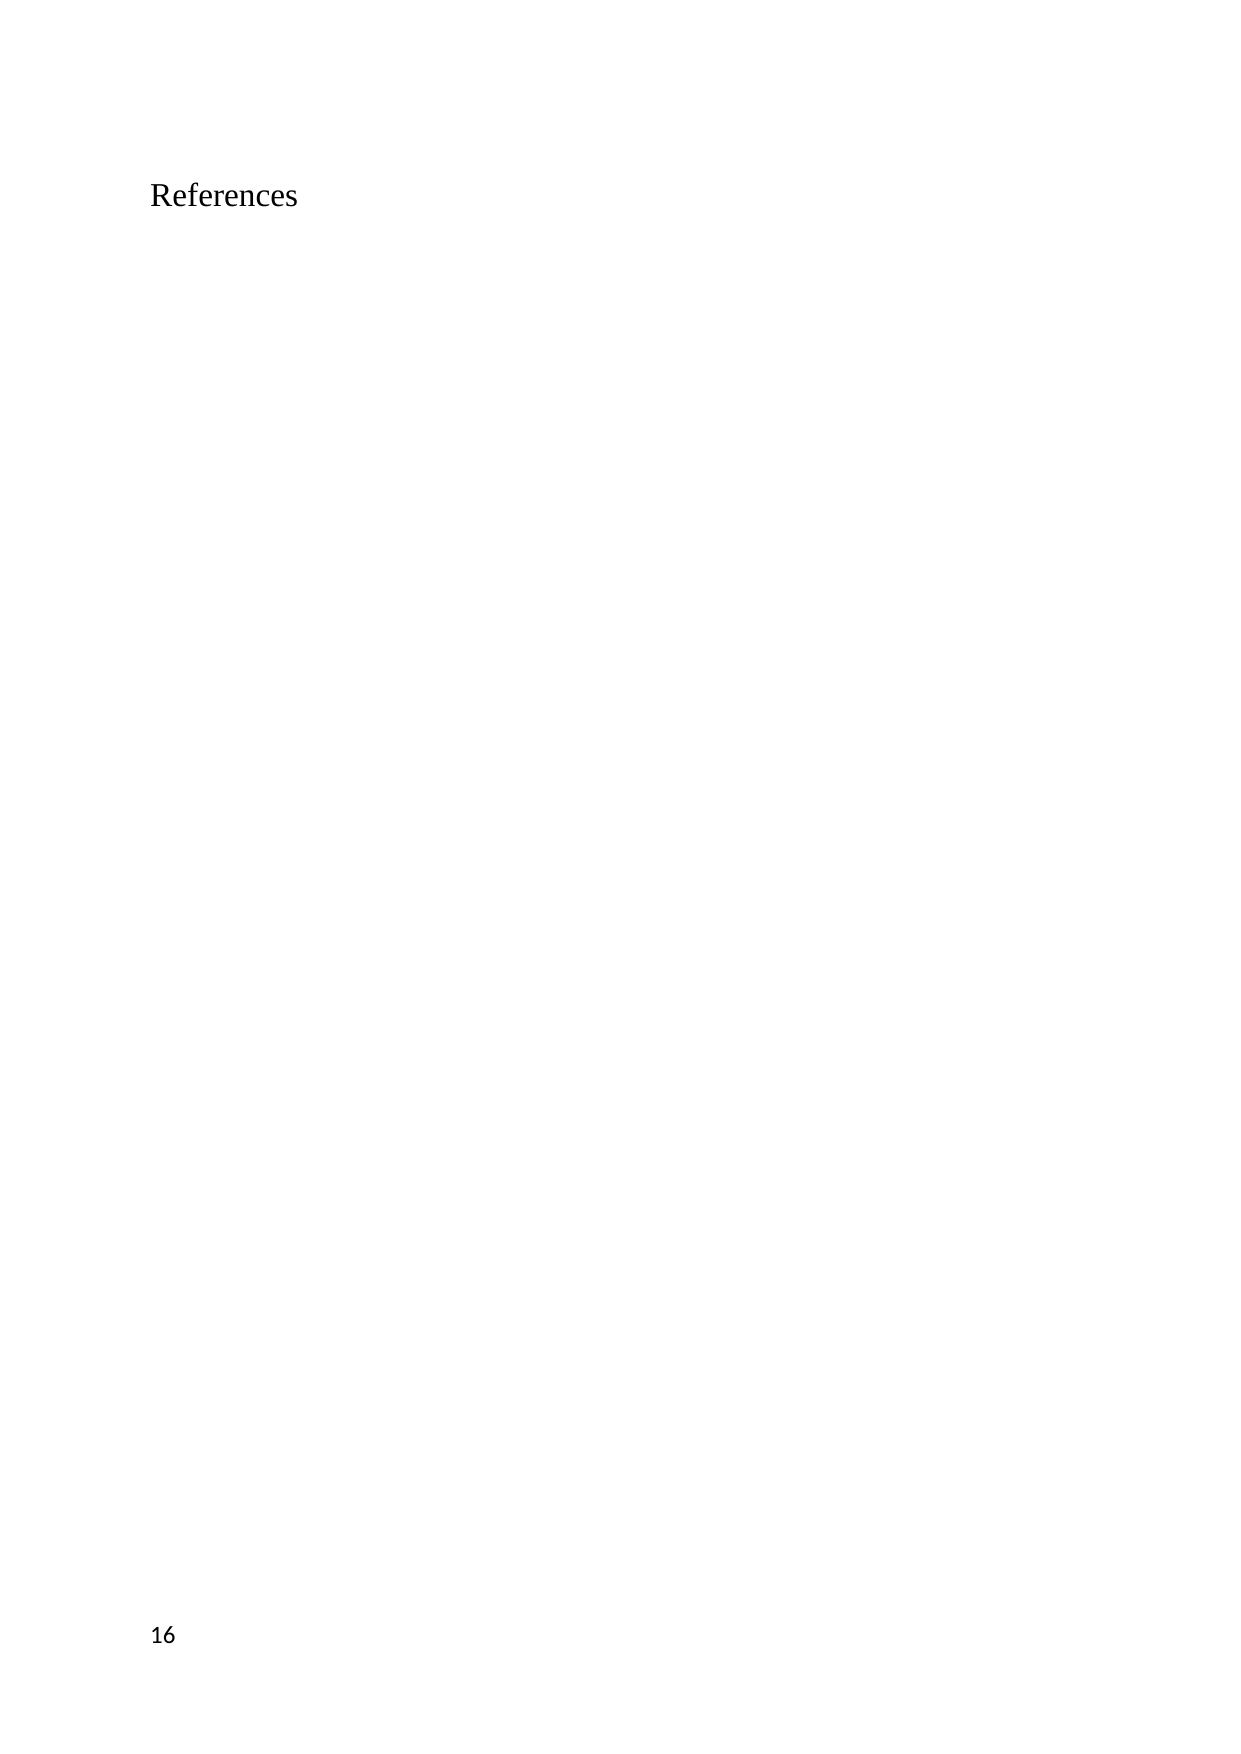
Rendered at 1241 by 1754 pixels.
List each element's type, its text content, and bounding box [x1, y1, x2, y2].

subtitle References [150, 175, 1090, 213]
